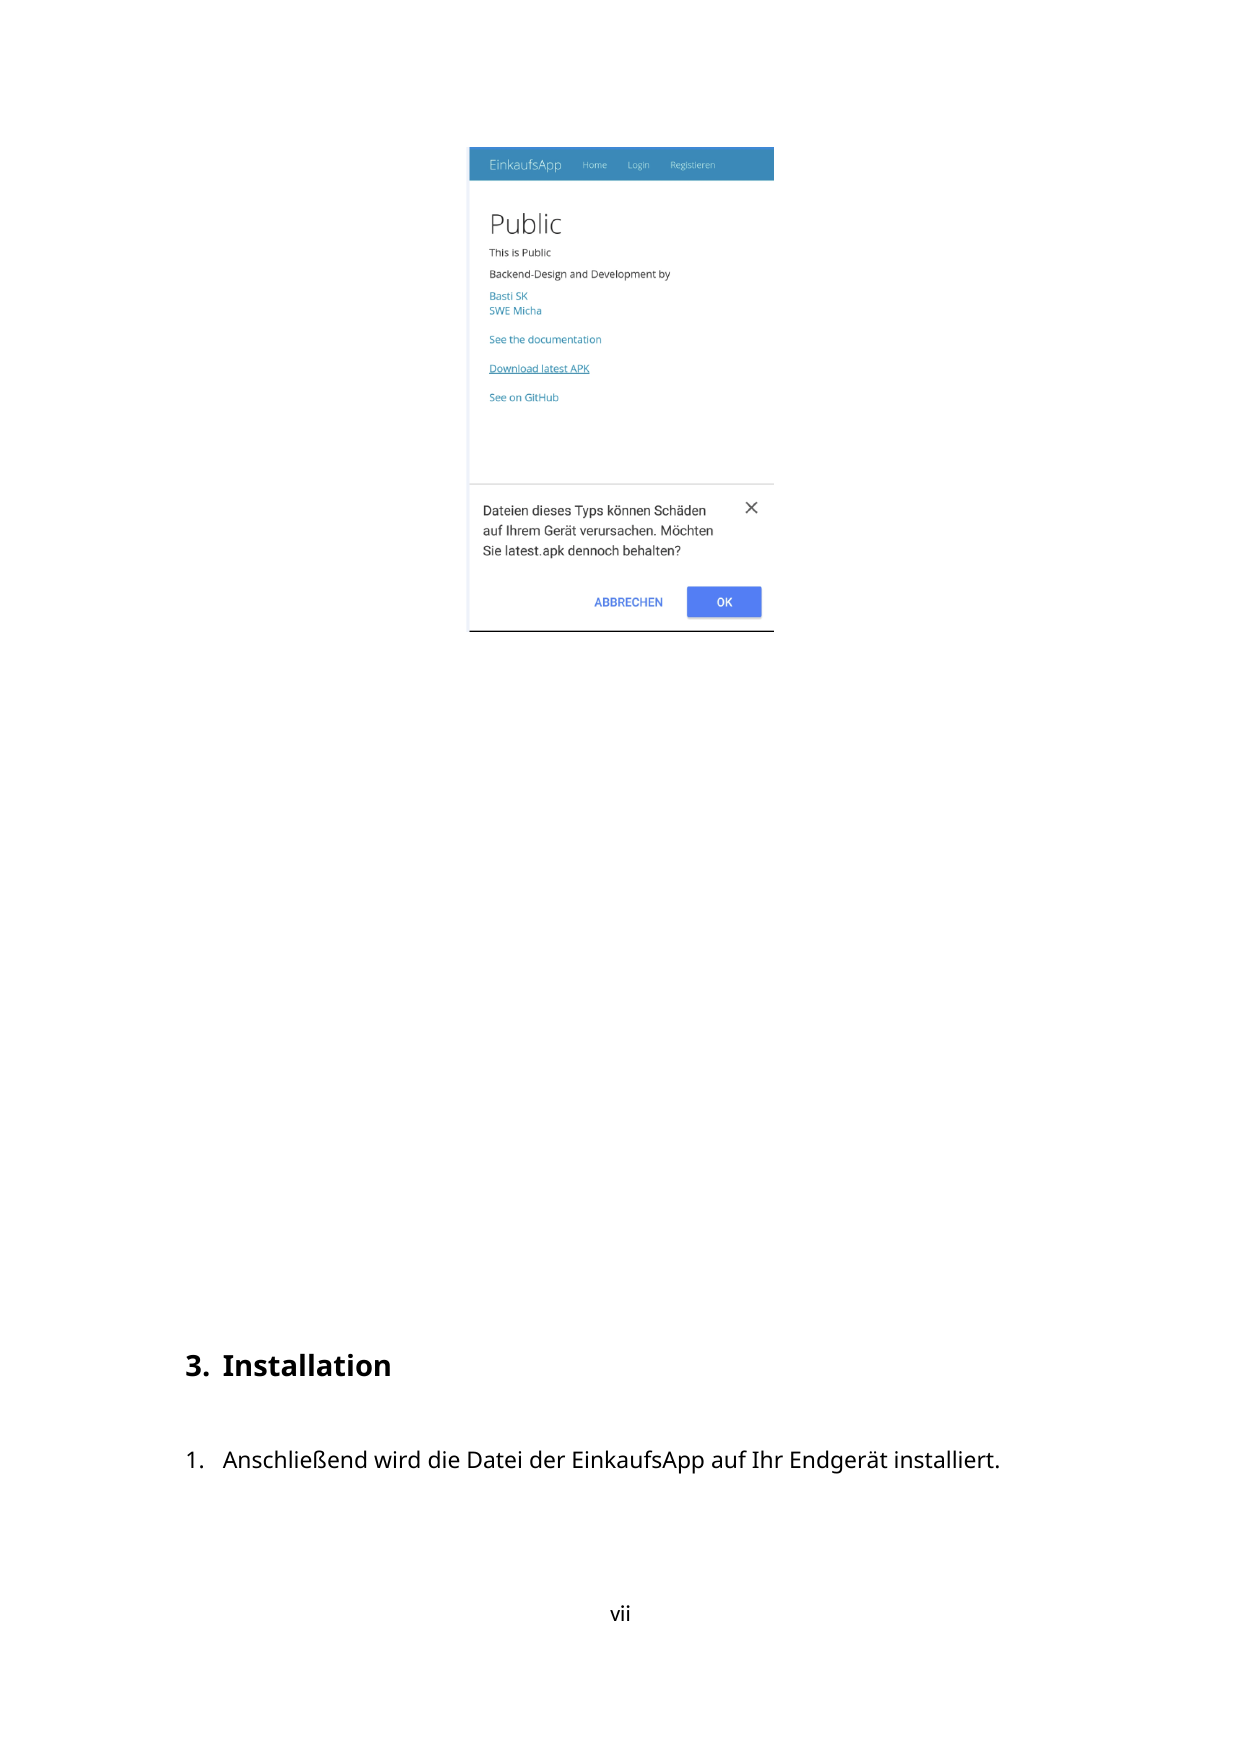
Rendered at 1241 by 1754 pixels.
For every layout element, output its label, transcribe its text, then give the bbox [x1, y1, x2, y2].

picture [466, 147, 774, 632]
subtitle Installation [185, 1346, 1092, 1385]
list Anschließend wird die Datei der EinkaufsApp auf Ihr Endgerät installiert. [185, 1444, 1092, 1476]
